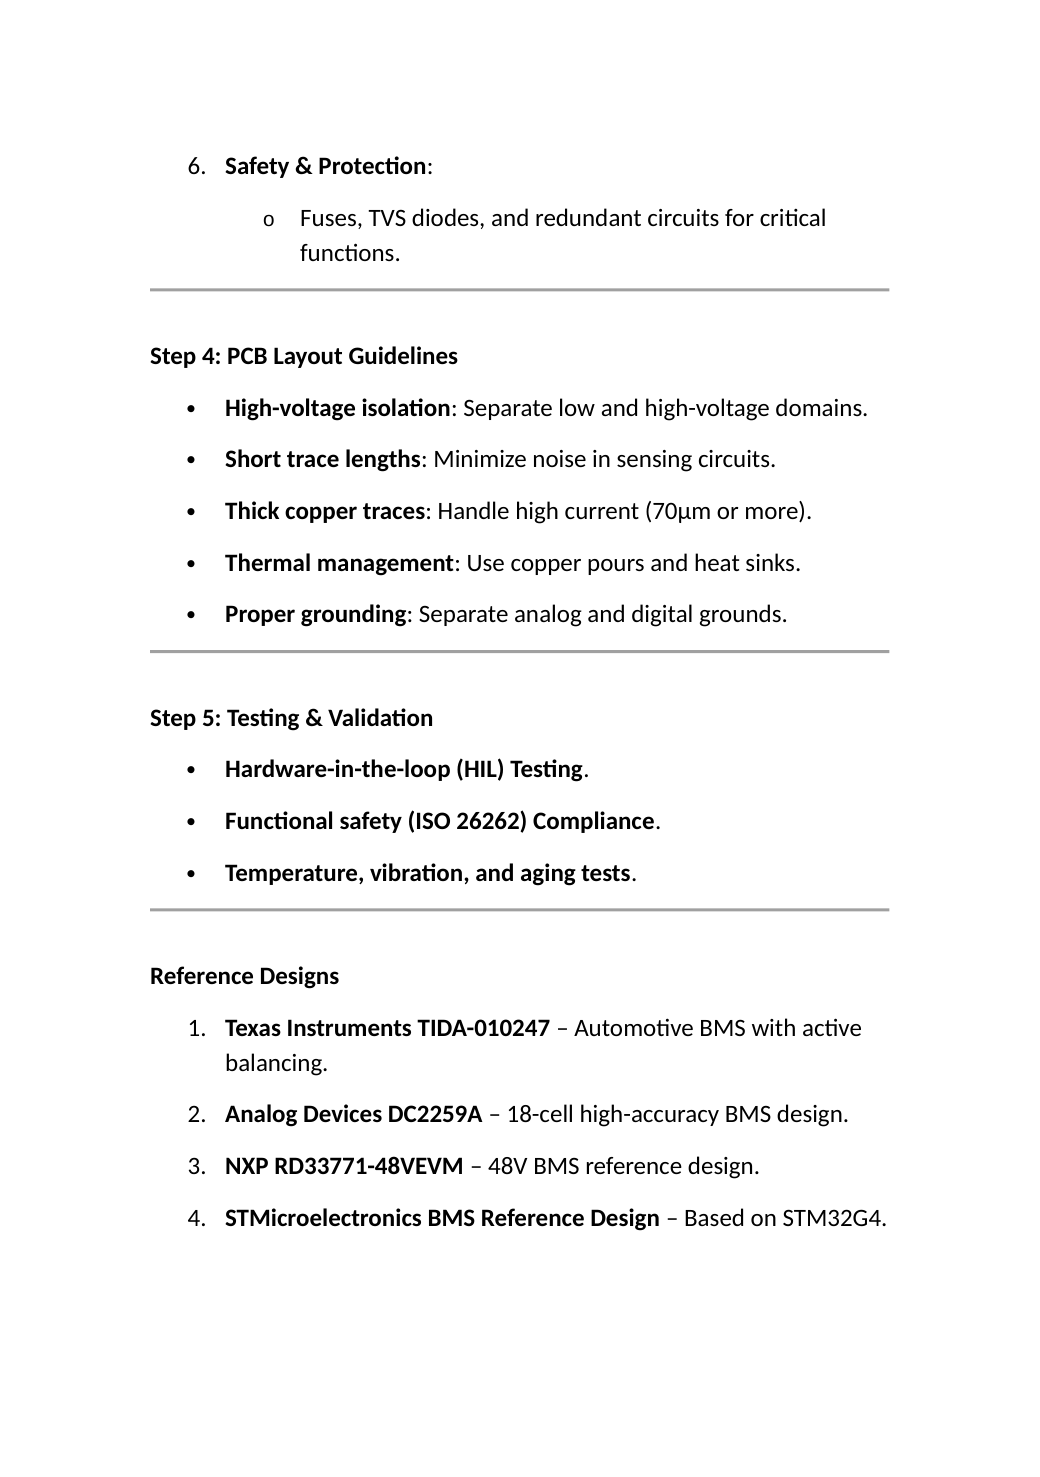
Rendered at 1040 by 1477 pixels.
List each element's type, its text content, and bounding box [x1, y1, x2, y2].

list STMicroelectronics BMS Reference Design – Based on STM32G4. [187, 1202, 889, 1232]
text Step 5: Testing & Validation [150, 702, 889, 732]
list Safety & Protection: [187, 150, 889, 181]
list Functional safety (ISO 26262) Compliance. [187, 805, 889, 836]
list Short trace lengths: Minimize noise in sensing circuits. [187, 443, 889, 474]
list Thick copper traces: Handle high current (70µm or more). [187, 495, 889, 526]
list Proper grounding: Separate analog and digital grounds. [187, 598, 889, 629]
list Texas Instruments TIDA-010247 – Automotive BMS with active balancing. [187, 1012, 889, 1077]
text Reference Designs [150, 960, 889, 991]
list Temperature, vibration, and aging tests. [187, 857, 889, 887]
list Thermal management: Use copper pours and heat sinks. [187, 547, 889, 577]
list Hardware-in-the-loop (HIL) Testing. [187, 753, 889, 784]
list High-voltage isolation: Separate low and high-voltage domains. [187, 392, 889, 422]
text Step 4: PCB Layout Guidelines [150, 340, 889, 371]
list NXP RD33771-48VEVM – 48V BMS reference design. [187, 1150, 889, 1181]
list Fuses, TVS diodes, and redundant circuits for critical functions. [262, 202, 889, 267]
list Analog Devices DC2259A – 18-cell high-accuracy BMS design. [187, 1098, 889, 1129]
